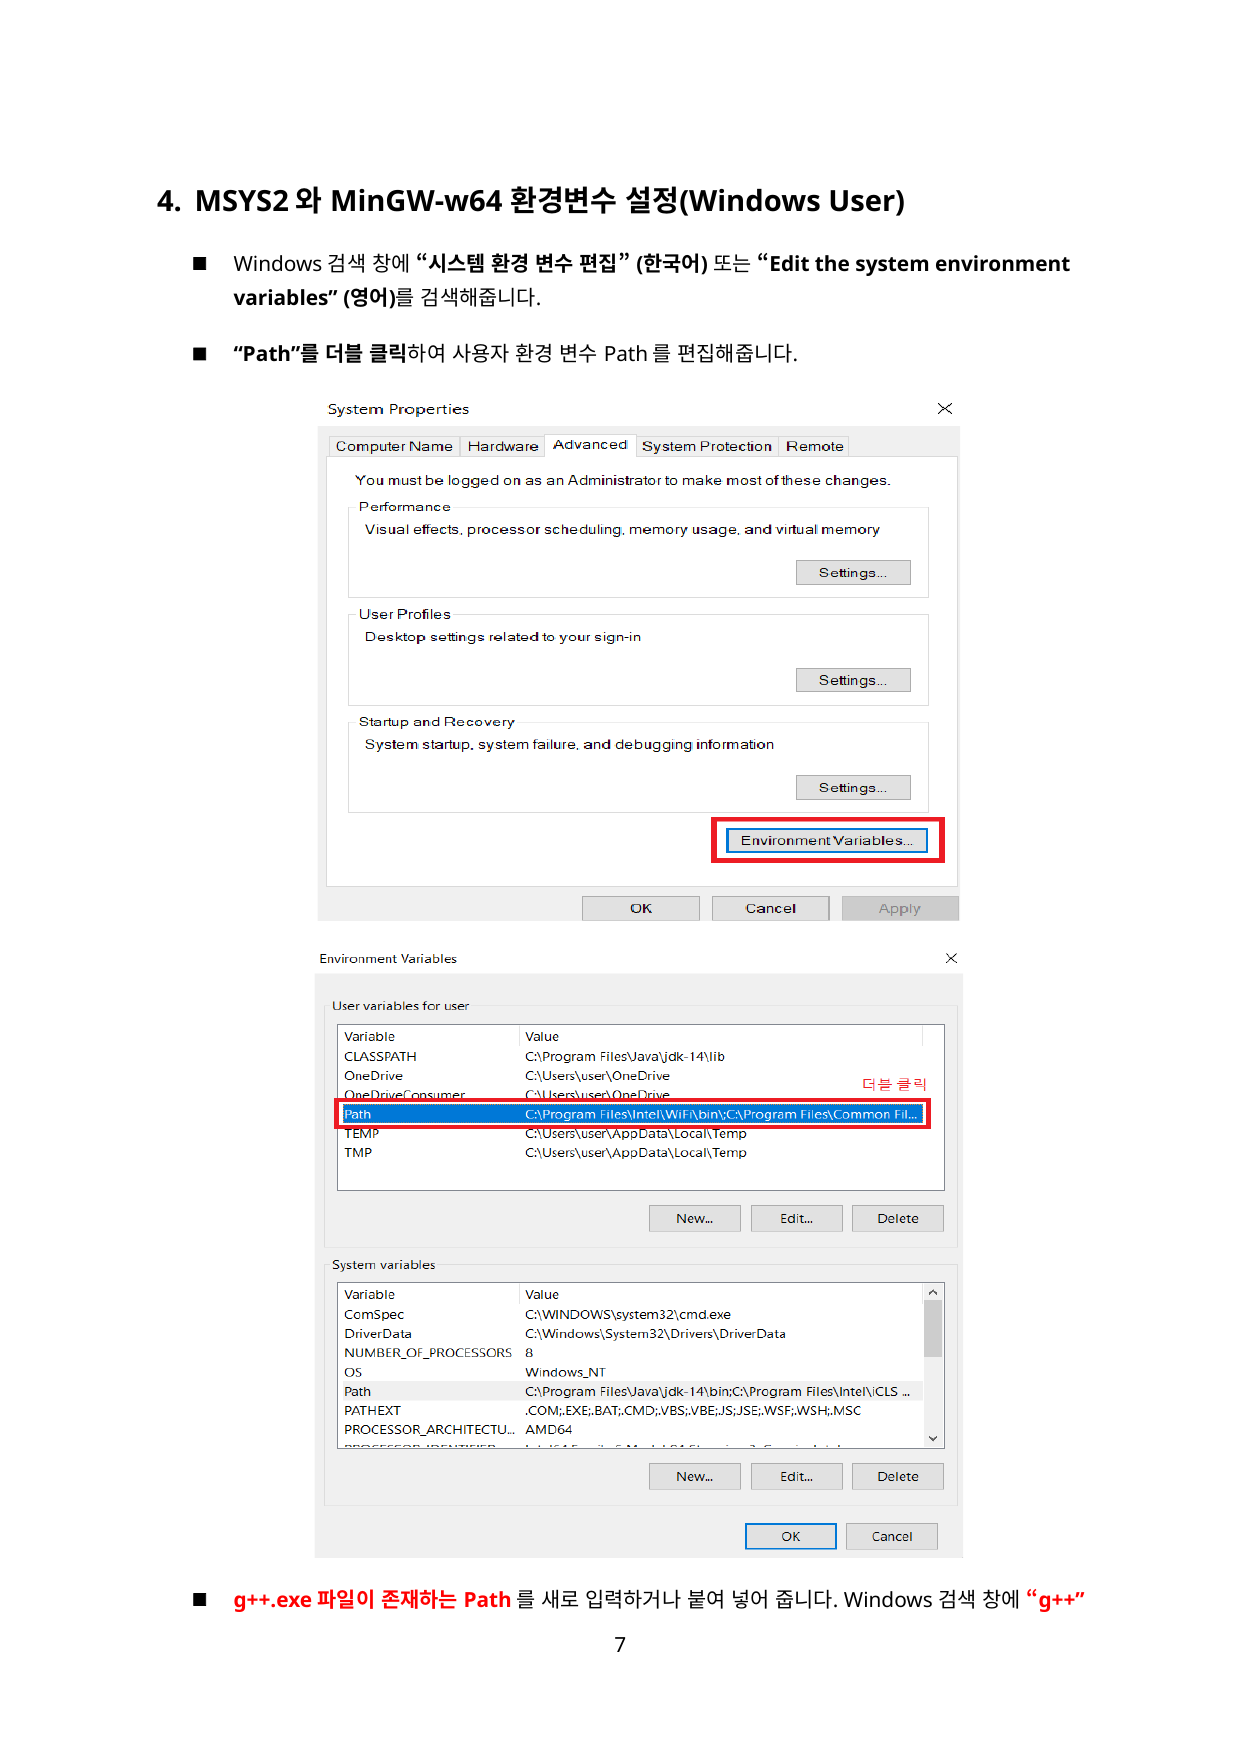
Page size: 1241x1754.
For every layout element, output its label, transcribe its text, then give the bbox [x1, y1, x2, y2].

list Windows 검색 창에 “시스템 환경 변수 편집” (한국어) 또는 “Edit the system environment variables” (영어)를 검색해줍니다. [192, 247, 1090, 312]
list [192, 1583, 1090, 1613]
picture [314, 945, 964, 1558]
picture [317, 392, 961, 921]
subtitle MSYS2와 MinGW-w64 환경변수 설정(Windows User) [157, 177, 1090, 219]
list “Path”를 더블 클릭하여 사용자 환경 변수 Path를 편집해줍니다. [192, 337, 1090, 367]
